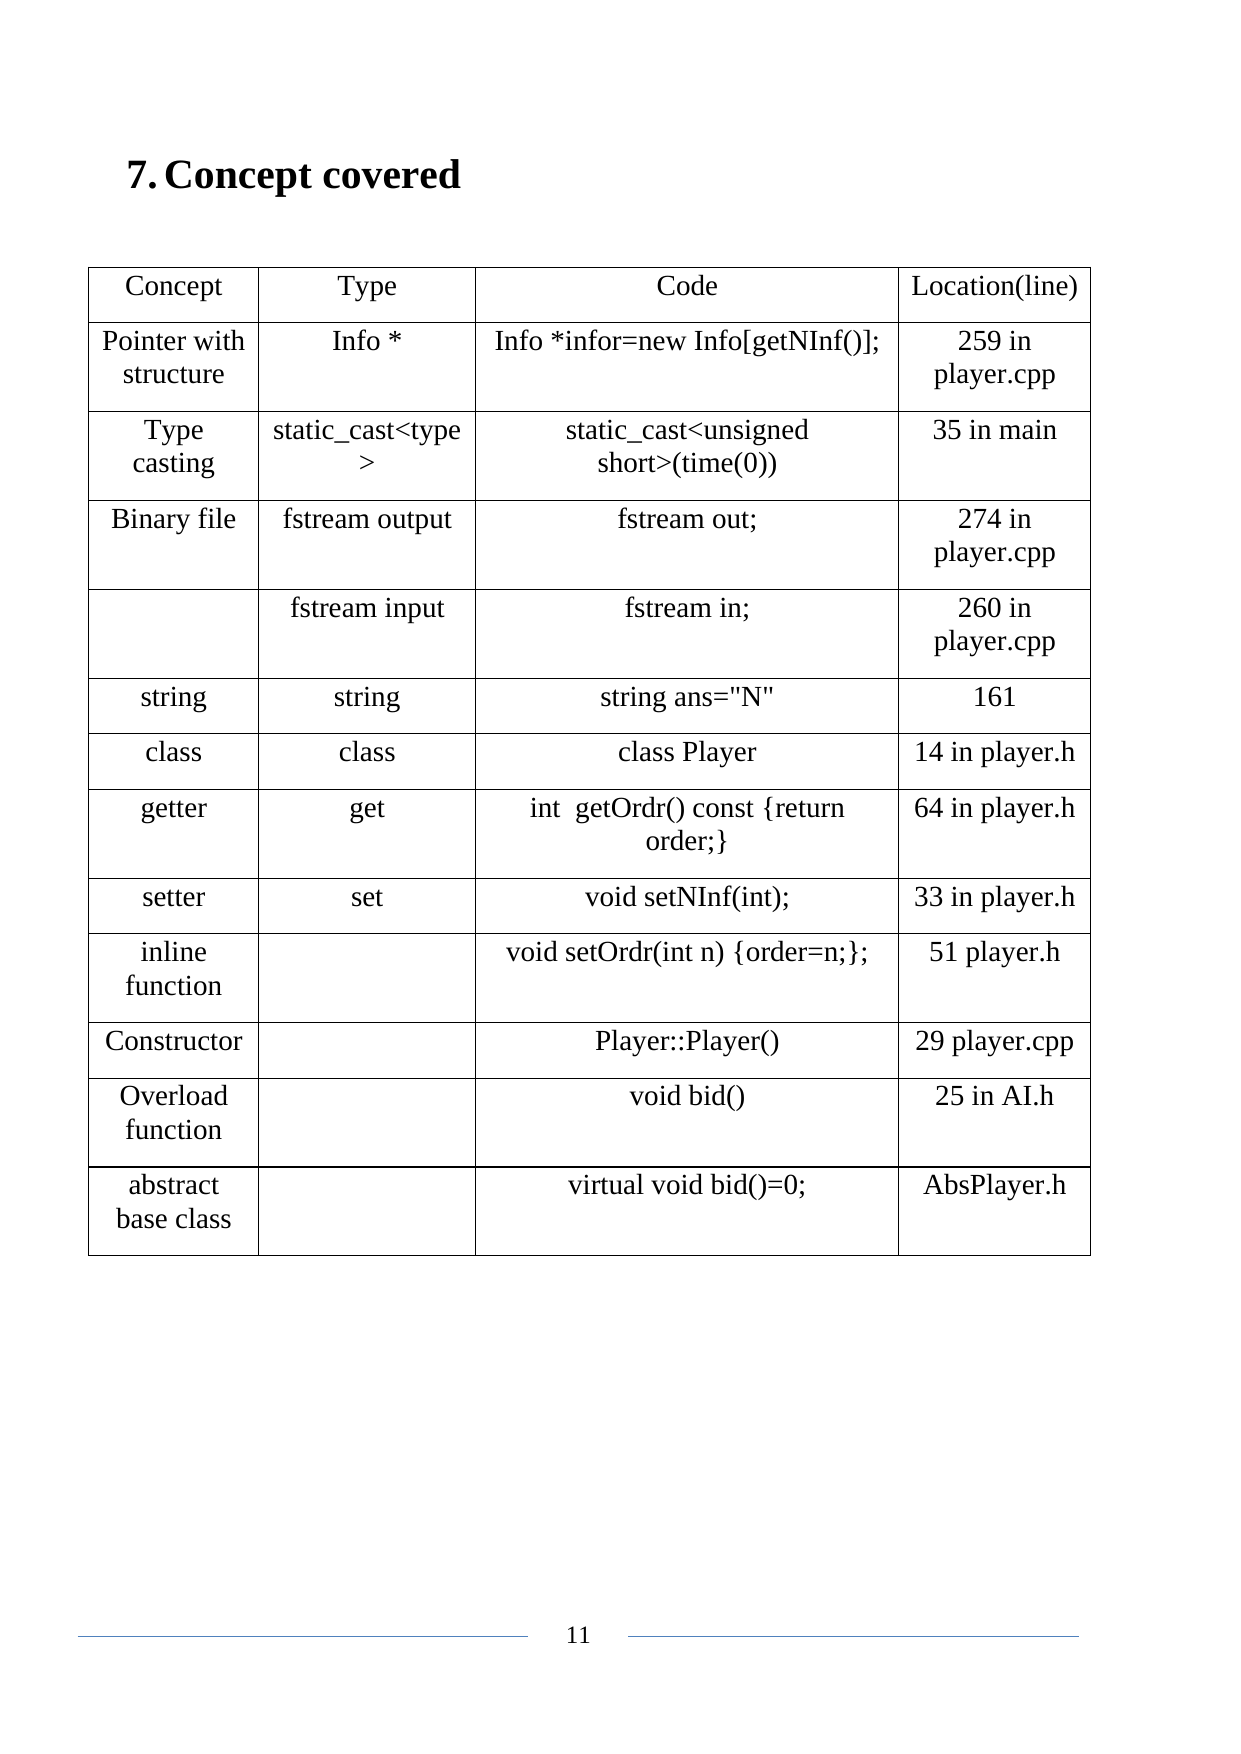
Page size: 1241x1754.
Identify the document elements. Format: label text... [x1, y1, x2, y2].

table_header Concept [89, 268, 258, 322]
table_cell 35 in main [899, 412, 1090, 500]
table_cell abstract base class [89, 1168, 258, 1255]
table_cell Info *infor=new Info[getNInf()]; [476, 323, 898, 411]
table_cell [259, 934, 475, 1022]
table_cell void setOrdr(int n) {order=n;}; [476, 934, 898, 1022]
table_cell class Player [476, 734, 898, 789]
table_cell string ans="N" [476, 679, 898, 733]
table_cell Constructor [89, 1023, 258, 1077]
table_cell 260 in player.cpp [899, 590, 1090, 678]
table_cell class [89, 734, 258, 789]
table_cell 51 player.h [899, 934, 1090, 1022]
table_cell Type casting [89, 412, 258, 500]
table_header Code [476, 268, 898, 322]
list Concept covered [126, 150, 1090, 198]
table_cell AbsPlayer.h [899, 1168, 1090, 1255]
table_cell 25 in AI.h [899, 1079, 1090, 1166]
table_cell fstream input [259, 590, 475, 678]
table_cell fstream out; [476, 501, 898, 589]
table_cell 14 in player.h [899, 734, 1090, 789]
table_header Location(line) [899, 268, 1090, 322]
table_cell fstream in; [476, 590, 898, 678]
table_cell Info * [259, 323, 475, 411]
table_cell [259, 1023, 475, 1077]
table_cell 29 player.cpp [899, 1023, 1090, 1077]
table_cell 33 in player.h [899, 879, 1090, 933]
table_cell virtual void bid()=0; [476, 1168, 898, 1255]
table_cell Binary file [89, 501, 258, 589]
table_cell 274 in player.cpp [899, 501, 1090, 589]
table_cell set [259, 879, 475, 933]
table_cell get [259, 790, 475, 878]
table_cell fstream output [259, 501, 475, 589]
table_cell Overload function [89, 1079, 258, 1166]
table_cell void bid() [476, 1079, 898, 1166]
table_header Type [259, 268, 475, 322]
table_cell inline function [89, 934, 258, 1022]
table_cell getter [89, 790, 258, 878]
table_cell string [259, 679, 475, 733]
table_cell 161 [899, 679, 1090, 733]
table_cell [89, 590, 258, 678]
table_cell [259, 1079, 475, 1166]
table_cell class [259, 734, 475, 789]
table_cell int getOrdr() const {return order;} [476, 790, 898, 878]
table_cell string [89, 679, 258, 733]
table_cell [259, 1168, 475, 1255]
table_cell 64 in player.h [899, 790, 1090, 878]
table_cell static_cast<type> [259, 412, 475, 500]
table_cell 259 in player.cpp [899, 323, 1090, 411]
table_cell Pointer with structure [89, 323, 258, 411]
table_cell Player::Player() [476, 1023, 898, 1077]
table_cell static_cast<unsigned short>(time(0)) [476, 412, 898, 500]
table_cell void setNInf(int); [476, 879, 898, 933]
table_cell setter [89, 879, 258, 933]
